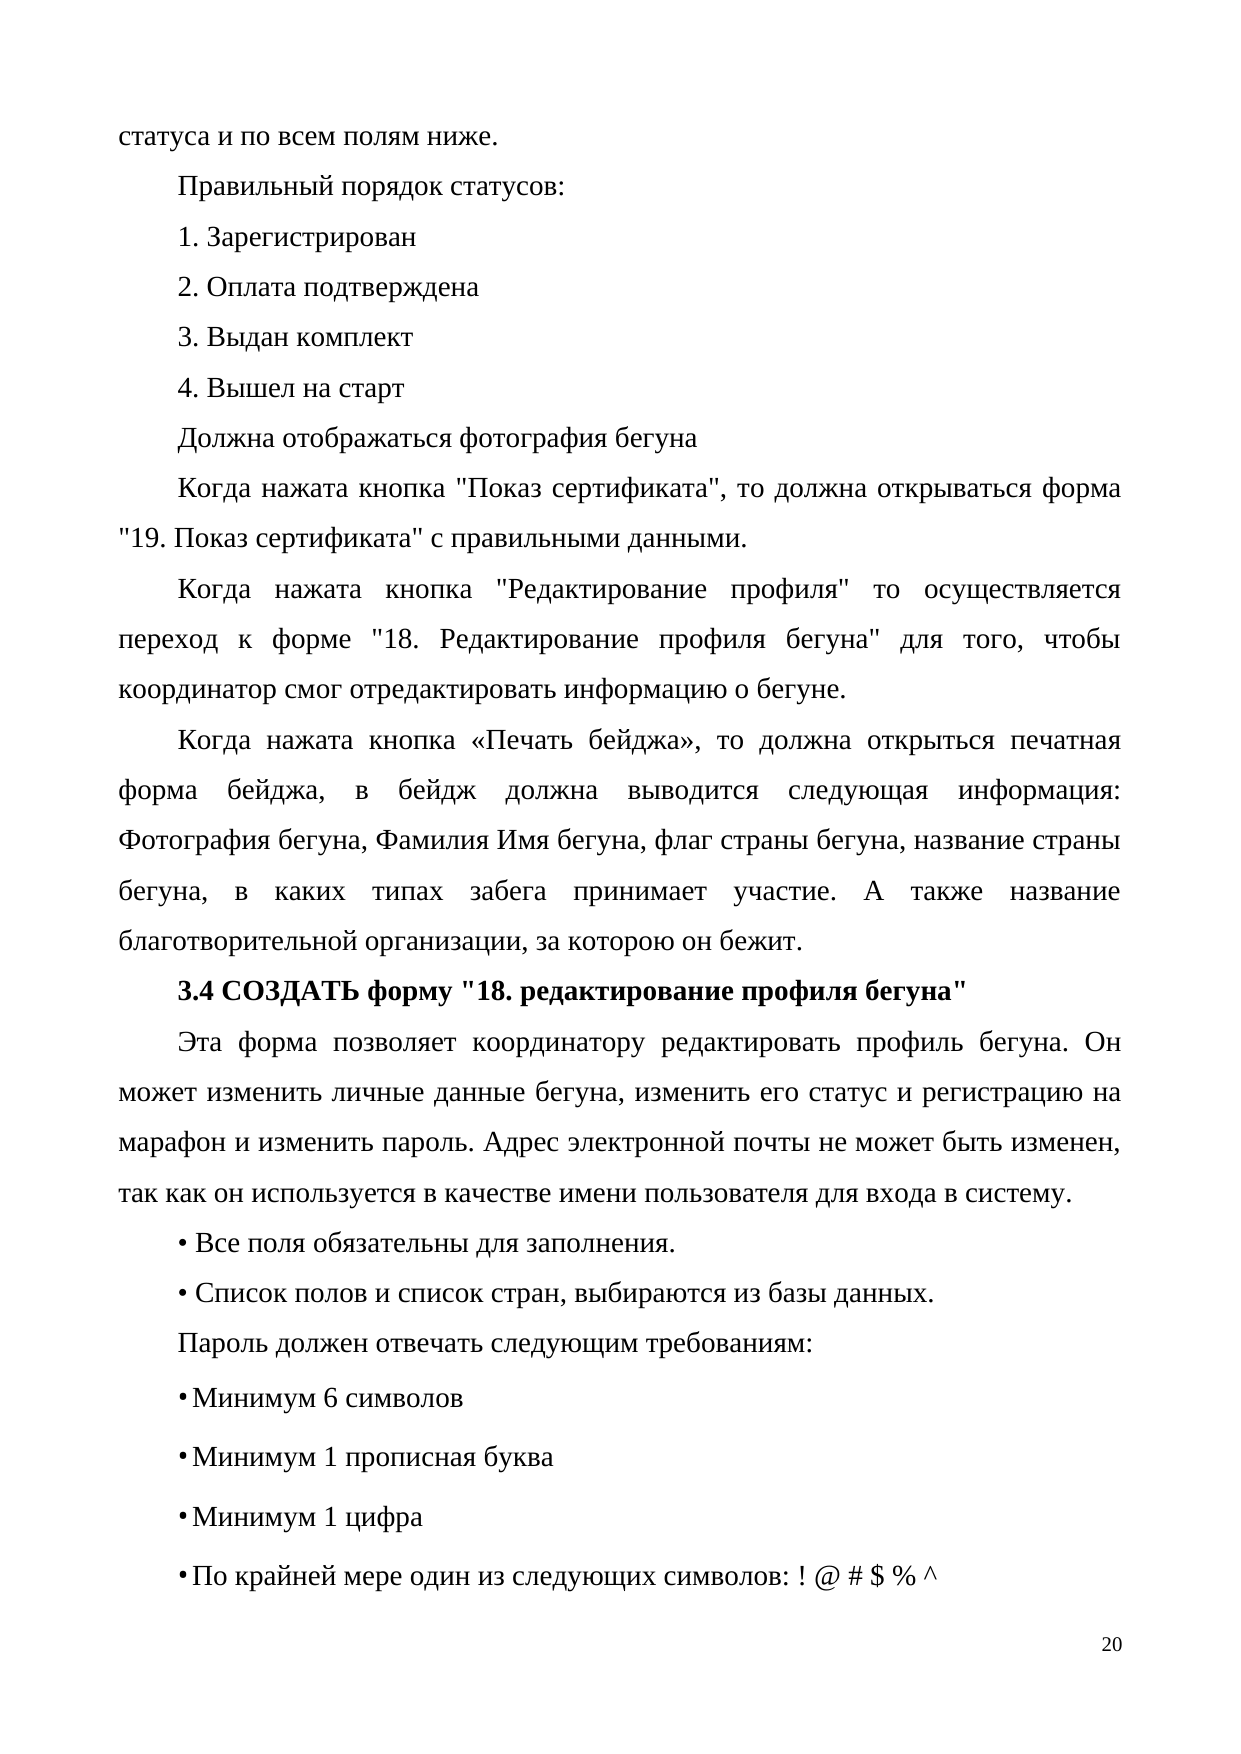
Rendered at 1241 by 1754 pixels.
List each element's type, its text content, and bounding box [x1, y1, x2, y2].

text 1. Зарегистрирован [118, 219, 1122, 252]
text Эта форма позволяет координатору редактировать профиль бегуна. Он может изменить личные данные бегуна, изменить его статус и регистрацию на марафон и изменить пароль. Адрес электронной почты не может быть изменен, так как он используется в качестве имени пользователя для входа в систему. [118, 1024, 1122, 1208]
list Минимум 1 прописная буква [118, 1435, 1122, 1475]
text 3.4 СОЗДАТЬ форму "18. редактирование профиля бегуна" [118, 973, 1122, 1007]
text 4. Вышел на старт [118, 370, 1122, 403]
text • Список полов и список стран, выбираются из базы данных. [118, 1275, 1122, 1309]
list Минимум 6 символов [118, 1376, 1122, 1416]
text Когда нажата кнопка "Редактирование профиля" то осуществляется переход к форме "18. Редактирование профиля бегуна" для того, чтобы координатор смог отредактировать информацию о бегуне. [118, 571, 1122, 705]
text Должна отображаться фотография бегуна [118, 420, 1122, 453]
text Пароль должен отвечать следующим требованиям: [118, 1326, 1122, 1359]
text Правильный порядок статусов: [118, 168, 1122, 202]
text Когда нажата кнопка «Печать бейджа», то должна открыться печатная форма бейджа, в бейдж должна выводится следующая информация: Фотография бегуна, Фамилия Имя бегуна, флаг страны бегуна, название страны бегуна, в каких типах забега принимает участие. А также название благотворительной организации, за которою он бежит. [118, 722, 1122, 957]
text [118, 118, 1122, 152]
list Минимум 1 цифра [118, 1495, 1122, 1534]
text • Все поля обязательны для заполнения. [118, 1225, 1122, 1258]
text 2. Оплата подтверждена [118, 269, 1122, 303]
text Когда нажата кнопка "Показ сертификата", то должна открываться форма "19. Показ сертификата" с правильными данными. [118, 470, 1122, 554]
list По крайней мере один из следующих символов: ! @ # $ % ^ [118, 1554, 1122, 1594]
text 3. Выдан комплект [118, 319, 1122, 353]
